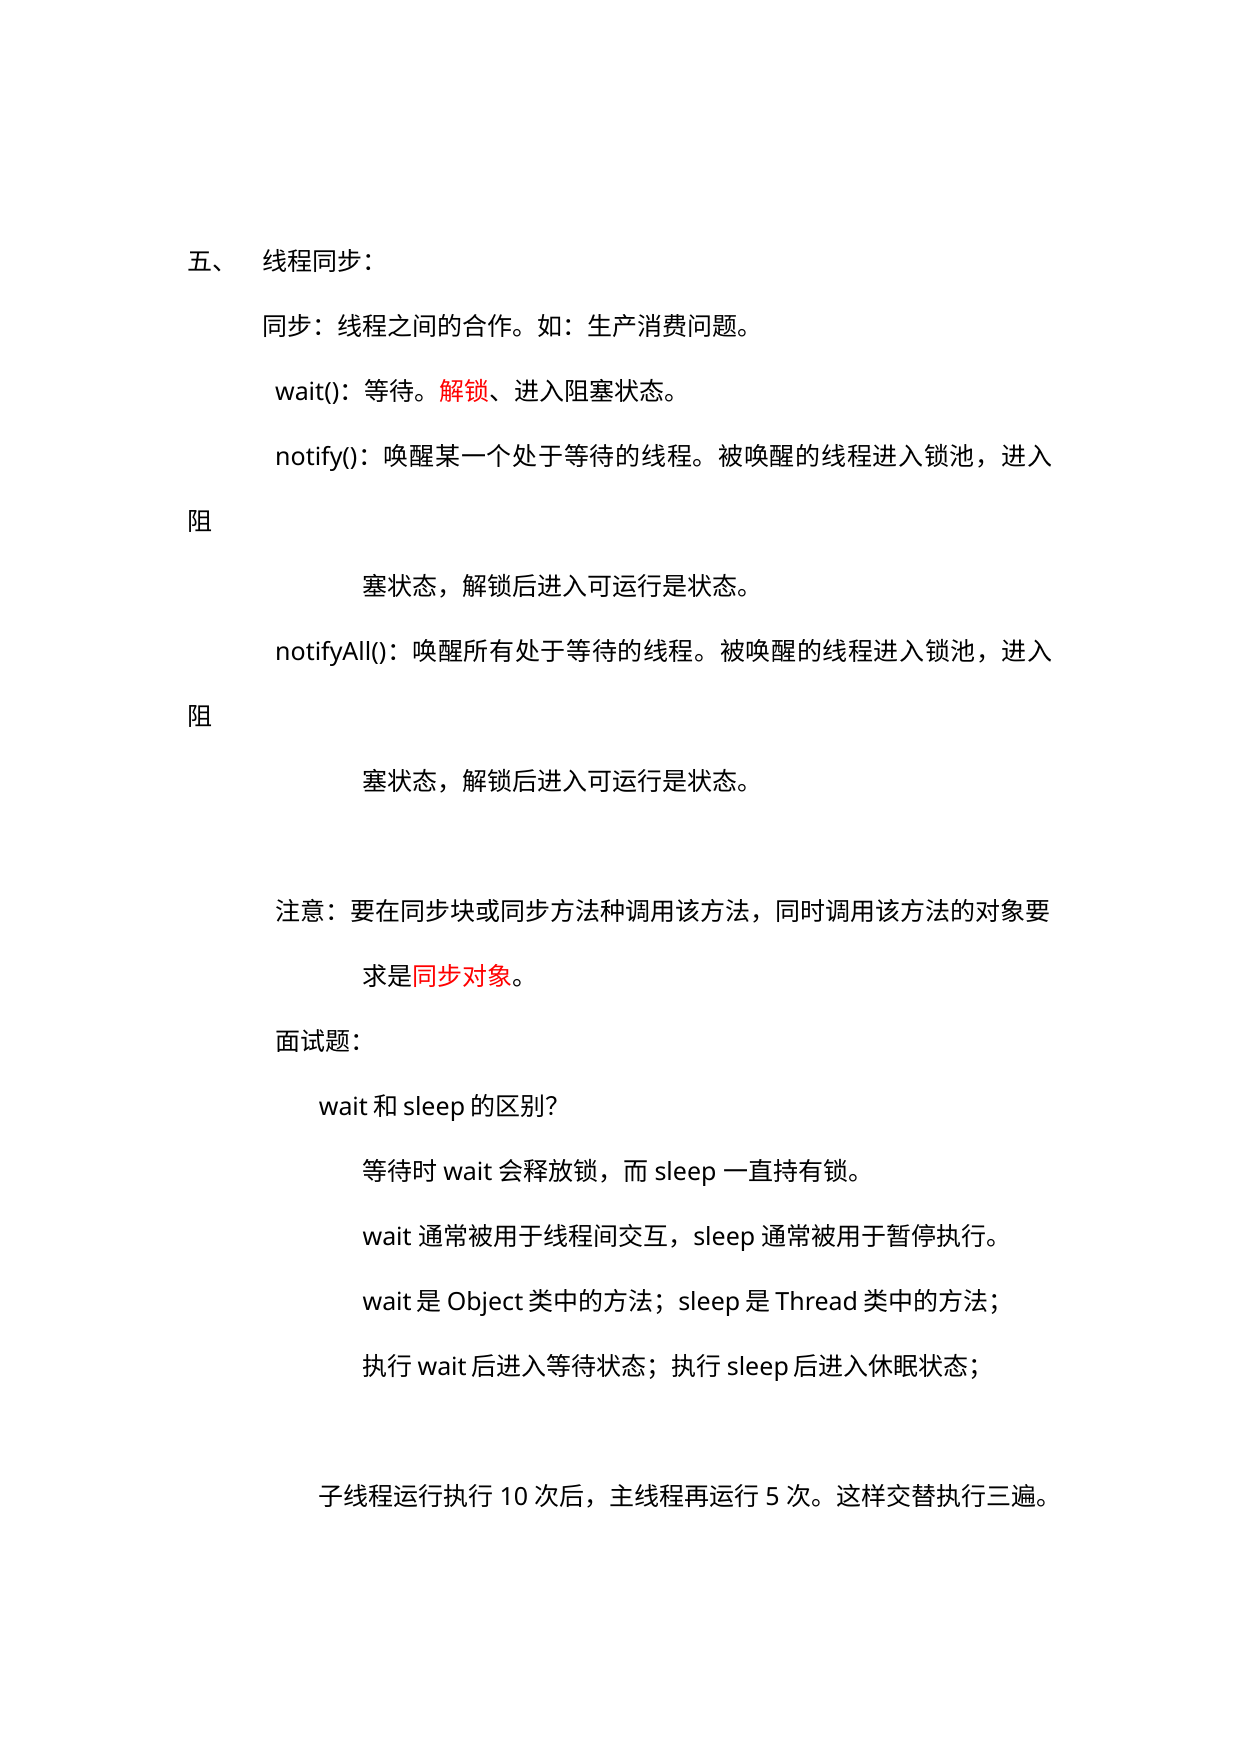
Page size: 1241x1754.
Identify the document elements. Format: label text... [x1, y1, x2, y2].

text wait和sleep的区别？ [275, 1072, 1053, 1137]
text wait()：等待。解锁、进入阻塞状态。 [187, 357, 1053, 422]
text 求是同步对象。 [319, 942, 1053, 1007]
text notify()：唤醒某一个处于等待的线程。被唤醒的线程进入锁池，进入阻 [187, 422, 1053, 552]
text 塞状态，解锁后进入可运行是状态。 [319, 747, 1053, 812]
list 线程同步： [187, 227, 1053, 292]
text 子线程运行执行 10 次后，主线程再运行 5 次。这样交替执行三遍。 [187, 1462, 1053, 1527]
text 塞状态，解锁后进入可运行是状态。 [319, 552, 1053, 617]
text 面试题： [187, 1007, 1053, 1072]
text 注意：要在同步块或同步方法种调用该方法，同时调用该方法的对象要 [187, 877, 1053, 942]
text 执行wait后进入等待状态；执行sleep后进入休眠状态； [319, 1332, 1053, 1397]
text 同步：线程之间的合作。如：生产消费问题。 [262, 292, 1053, 357]
text 等待时 wait 会释放锁，而 sleep 一直持有锁。 [319, 1137, 1053, 1202]
text notifyAll()：唤醒所有处于等待的线程。被唤醒的线程进入锁池，进入阻 [187, 617, 1053, 747]
text wait是Object类中的方法；sleep是Thread类中的方法； [319, 1267, 1053, 1332]
text wait 通常被用于线程间交互，sleep 通常被用于暂停执行。 [362, 1202, 1053, 1267]
